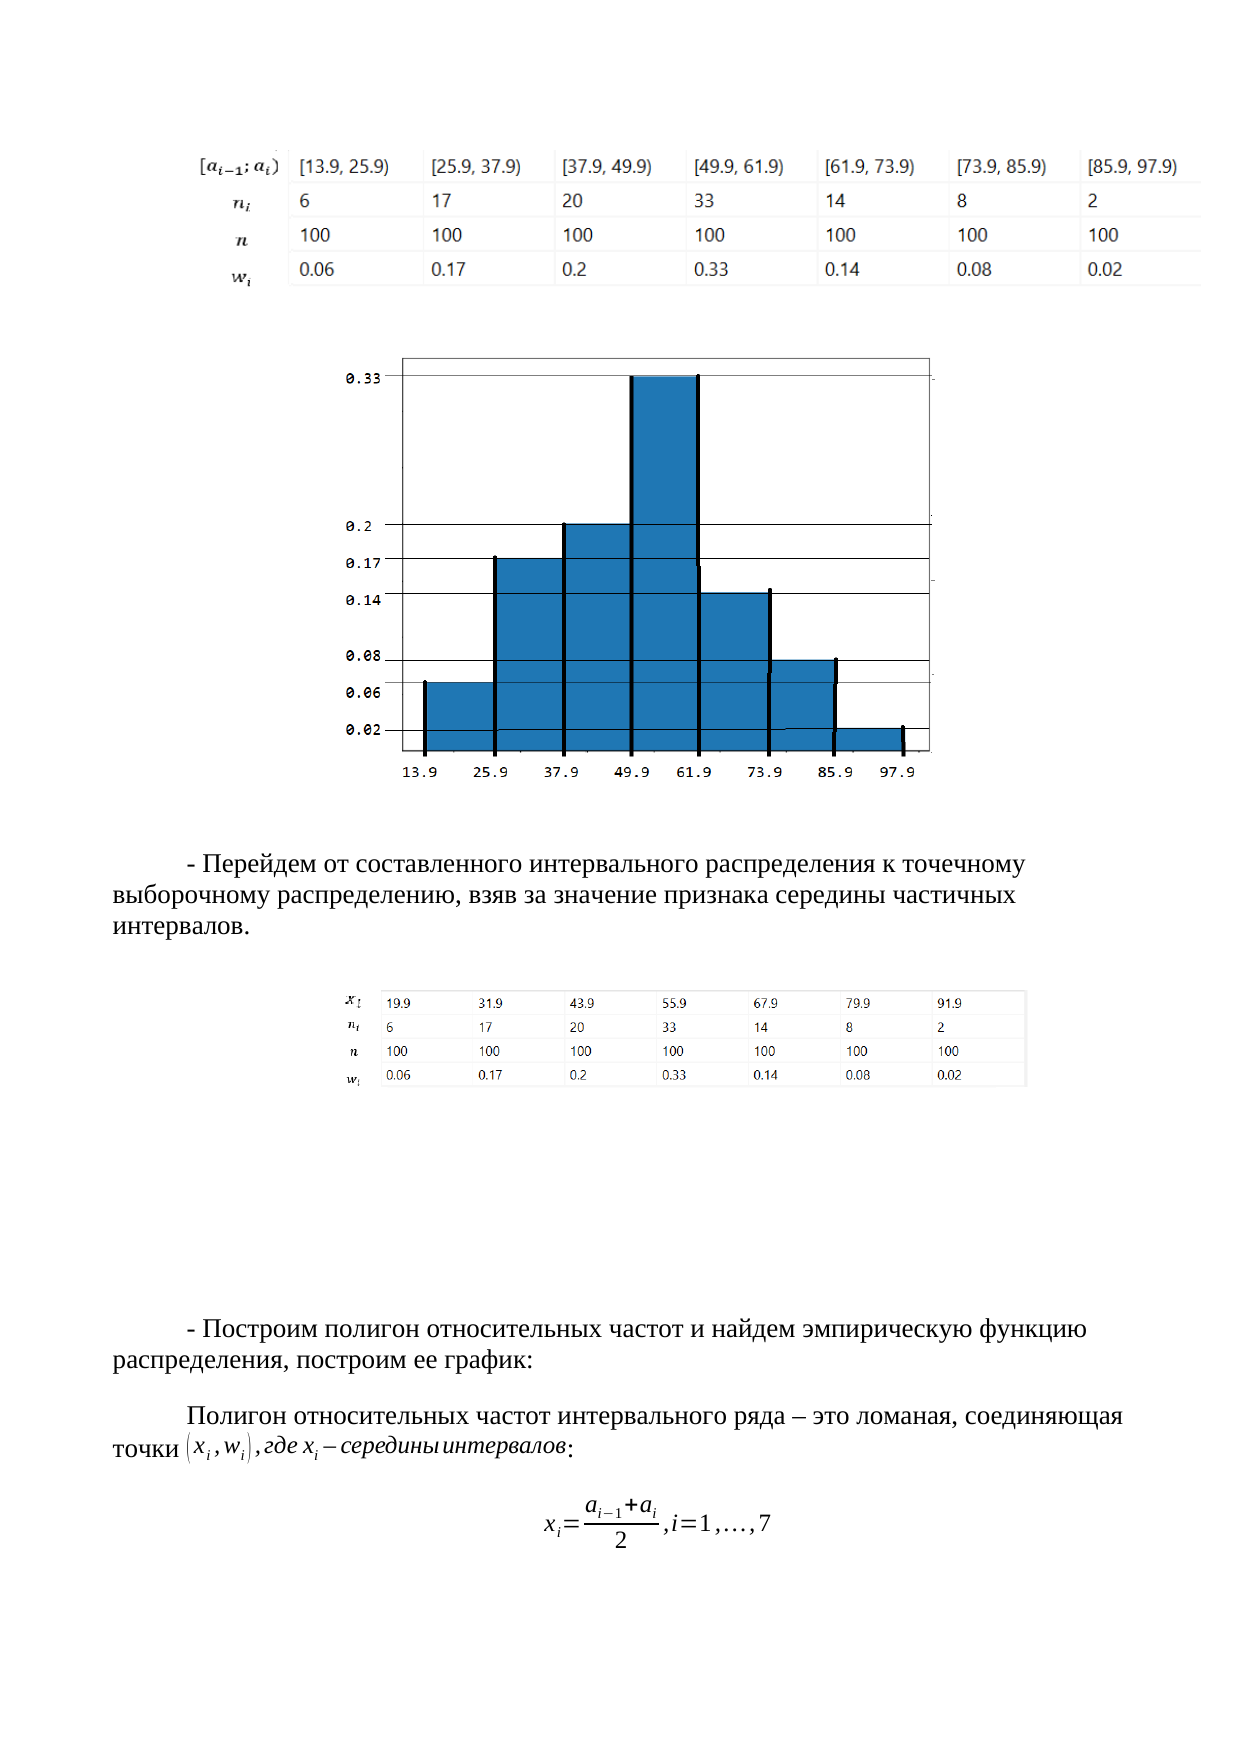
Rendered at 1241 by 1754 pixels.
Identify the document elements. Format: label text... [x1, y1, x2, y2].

text - Построим полигон относительных частот и найдем эмпирическую функцию распределения, построим ее график: [112, 1312, 1128, 1374]
text - Перейдем от составленного интервального распределения к точечному выборочному распределению, взяв за значение признака середины частичных интервалов. [112, 847, 1128, 940]
picture [186, 965, 1200, 1288]
picture [186, 150, 1201, 306]
picture [186, 330, 1201, 822]
text Полигон относительных частот интервального ряда – это ломаная, соединяющая точки : [112, 1399, 1128, 1465]
